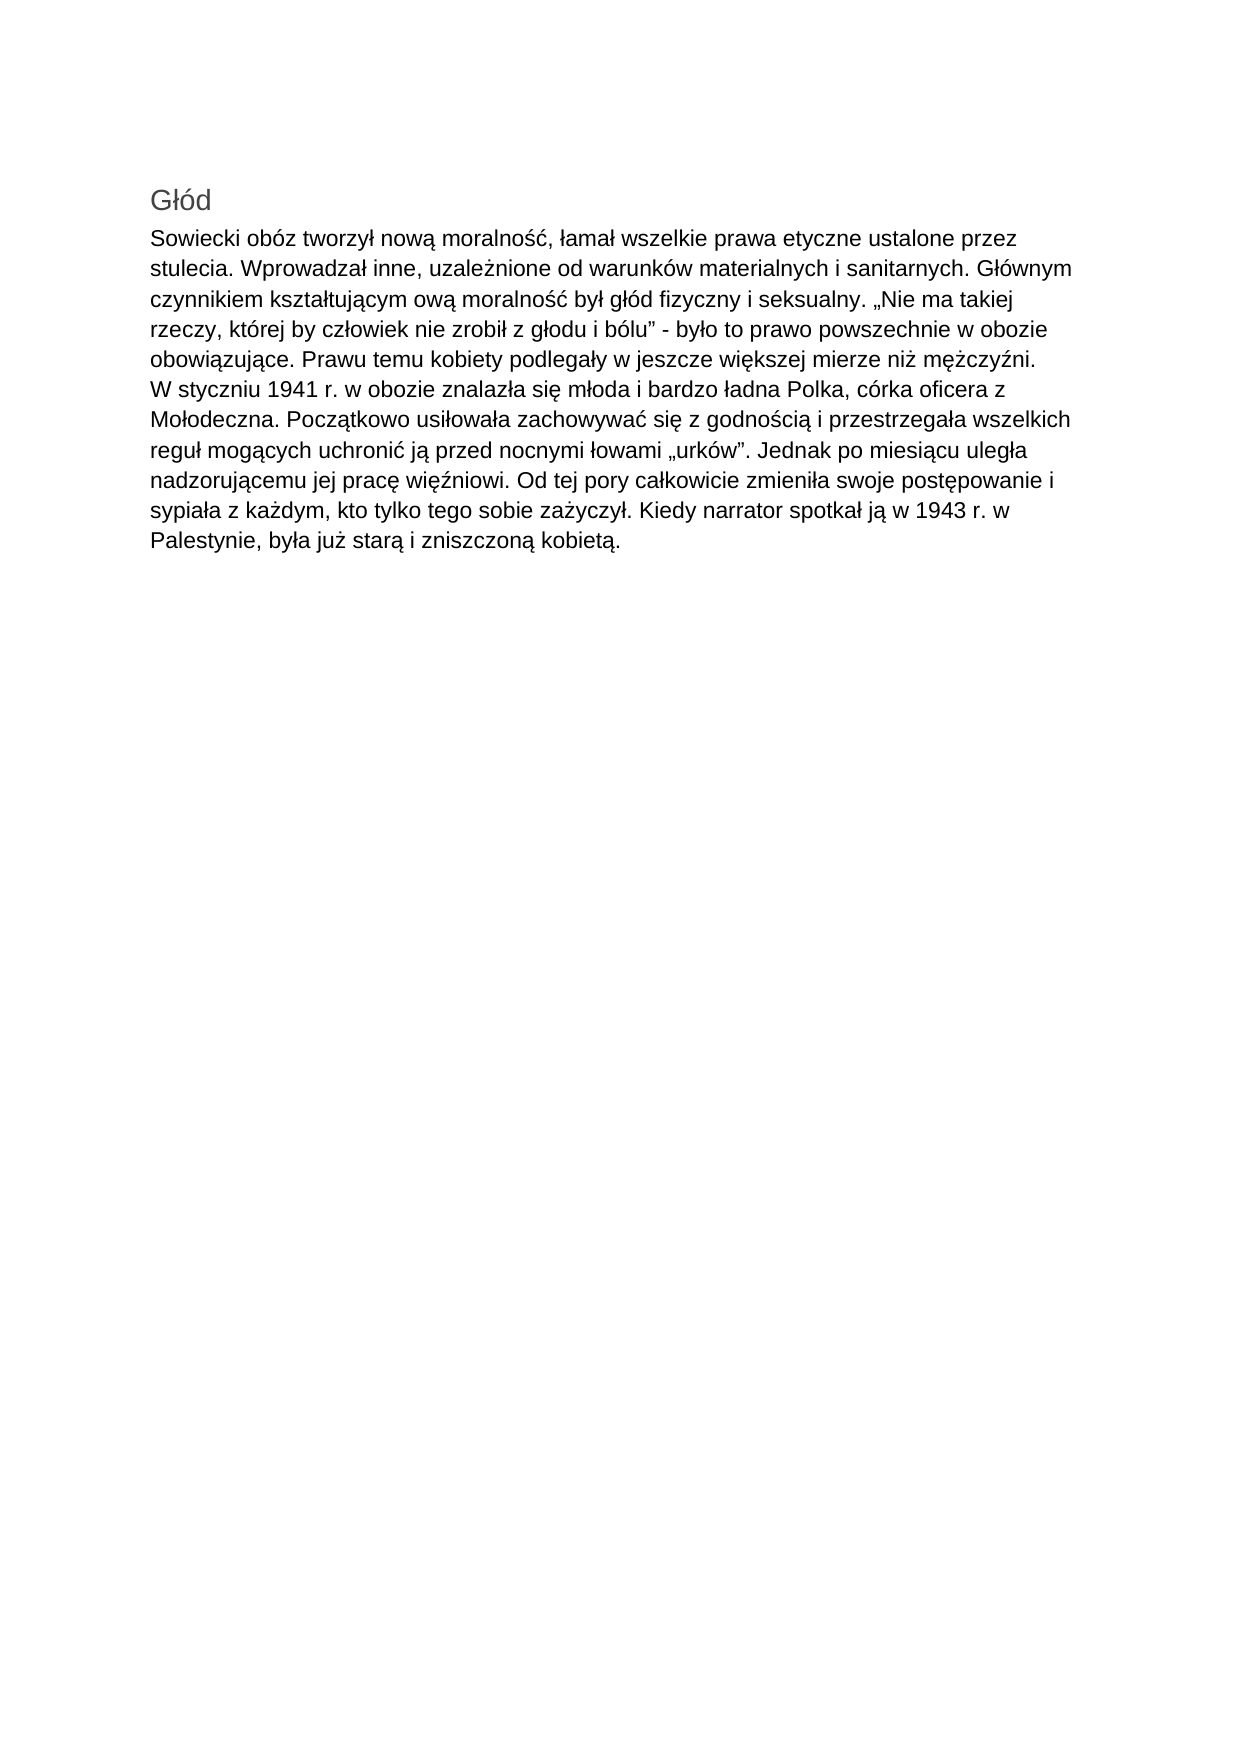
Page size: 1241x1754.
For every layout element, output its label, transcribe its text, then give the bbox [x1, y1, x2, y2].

text W styczniu 1941 r. w obozie znalazła się młoda i bardzo ładna Polka, córka oficera z Mołodeczna. Początkowo usiłowała zachowywać się z godnością i przestrzegała wszelkich reguł mogących uchronić ją przed nocnymi łowami „urków”. Jednak po miesiącu uległa nadzorującemu jej pracę więźniowi. Od tej pory całkowicie zmieniła swoje postępowanie i sypiała z każdym, kto tylko tego sobie zażyczył. Kiedy narrator spotkał ją w 1943 r. w Palestynie, była już starą i zniszczoną kobietą. [150, 376, 1090, 554]
text Sowiecki obóz tworzył nową moralność, łamał wszelkie prawa etyczne ustalone przez stulecia. Wprowadzał inne, uzależnione od warunków materialnych i sanitarnych. Głównym czynnikiem kształtującym ową moralność był głód fizyczny i seksualny. „Nie ma takiej rzeczy, której by człowiek nie zrobił z głodu i bólu” - było to prawo powszechnie w obozie obowiązujące. Prawu temu kobiety podlegały w jeszcze większej mierze niż mężczyźni. [150, 225, 1090, 372]
subtitle Głód [150, 183, 1090, 217]
